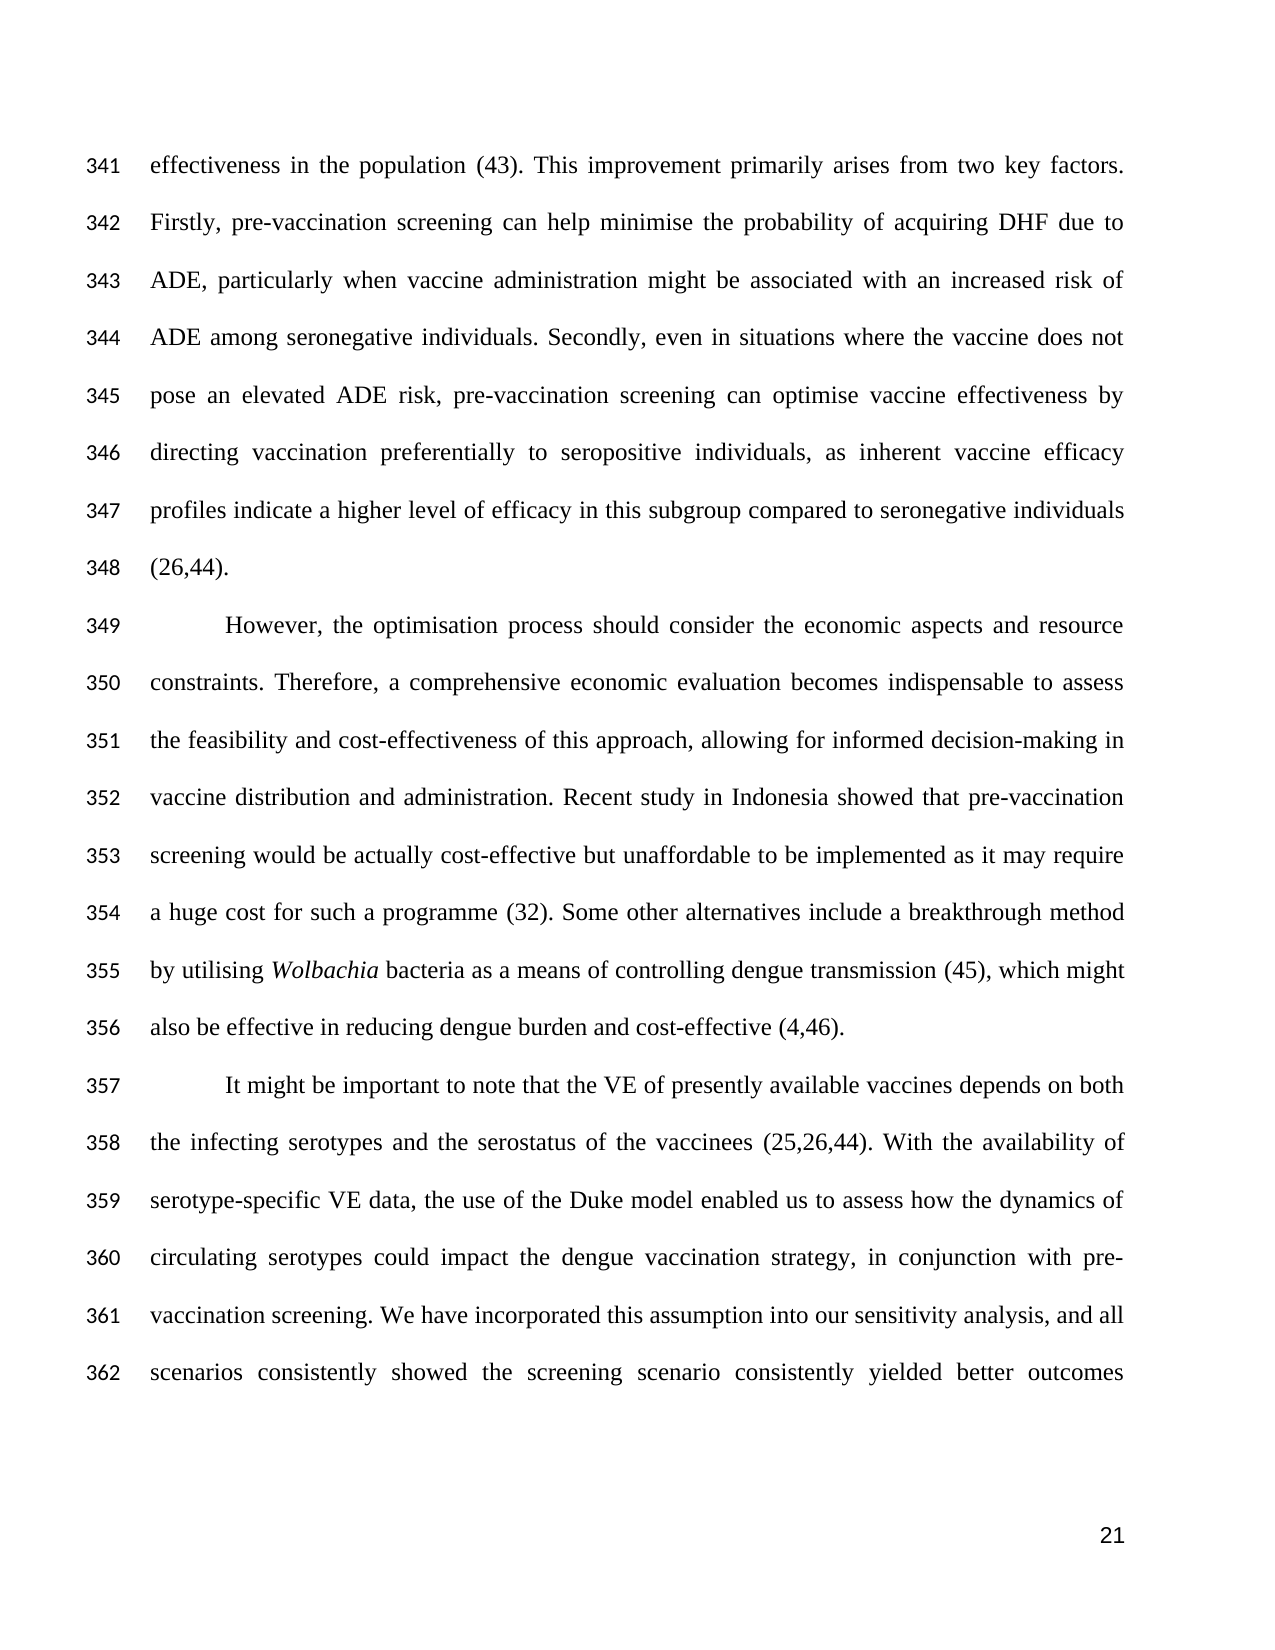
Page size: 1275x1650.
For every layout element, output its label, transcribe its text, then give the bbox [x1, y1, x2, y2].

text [150, 150, 1125, 581]
text However, the optimisation process should consider the economic aspects and resource constraints. Therefore, a comprehensive economic evaluation becomes indispensable to assess the feasibility and cost-effectiveness of this approach, allowing for informed decision-making in vaccine distribution and administration. Recent study in Indonesia showed that pre-vaccination screening would be actually cost-effective but unaffordable to be implemented as it may require a huge cost for such a programme (32). Some other alternatives include a breakthrough method by utilising Wolbachia bacteria as a means of controlling dengue transmission (45), which might also be effective in reducing dengue burden and cost-effective (4,46). [150, 610, 1125, 1041]
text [150, 1070, 1125, 1386]
